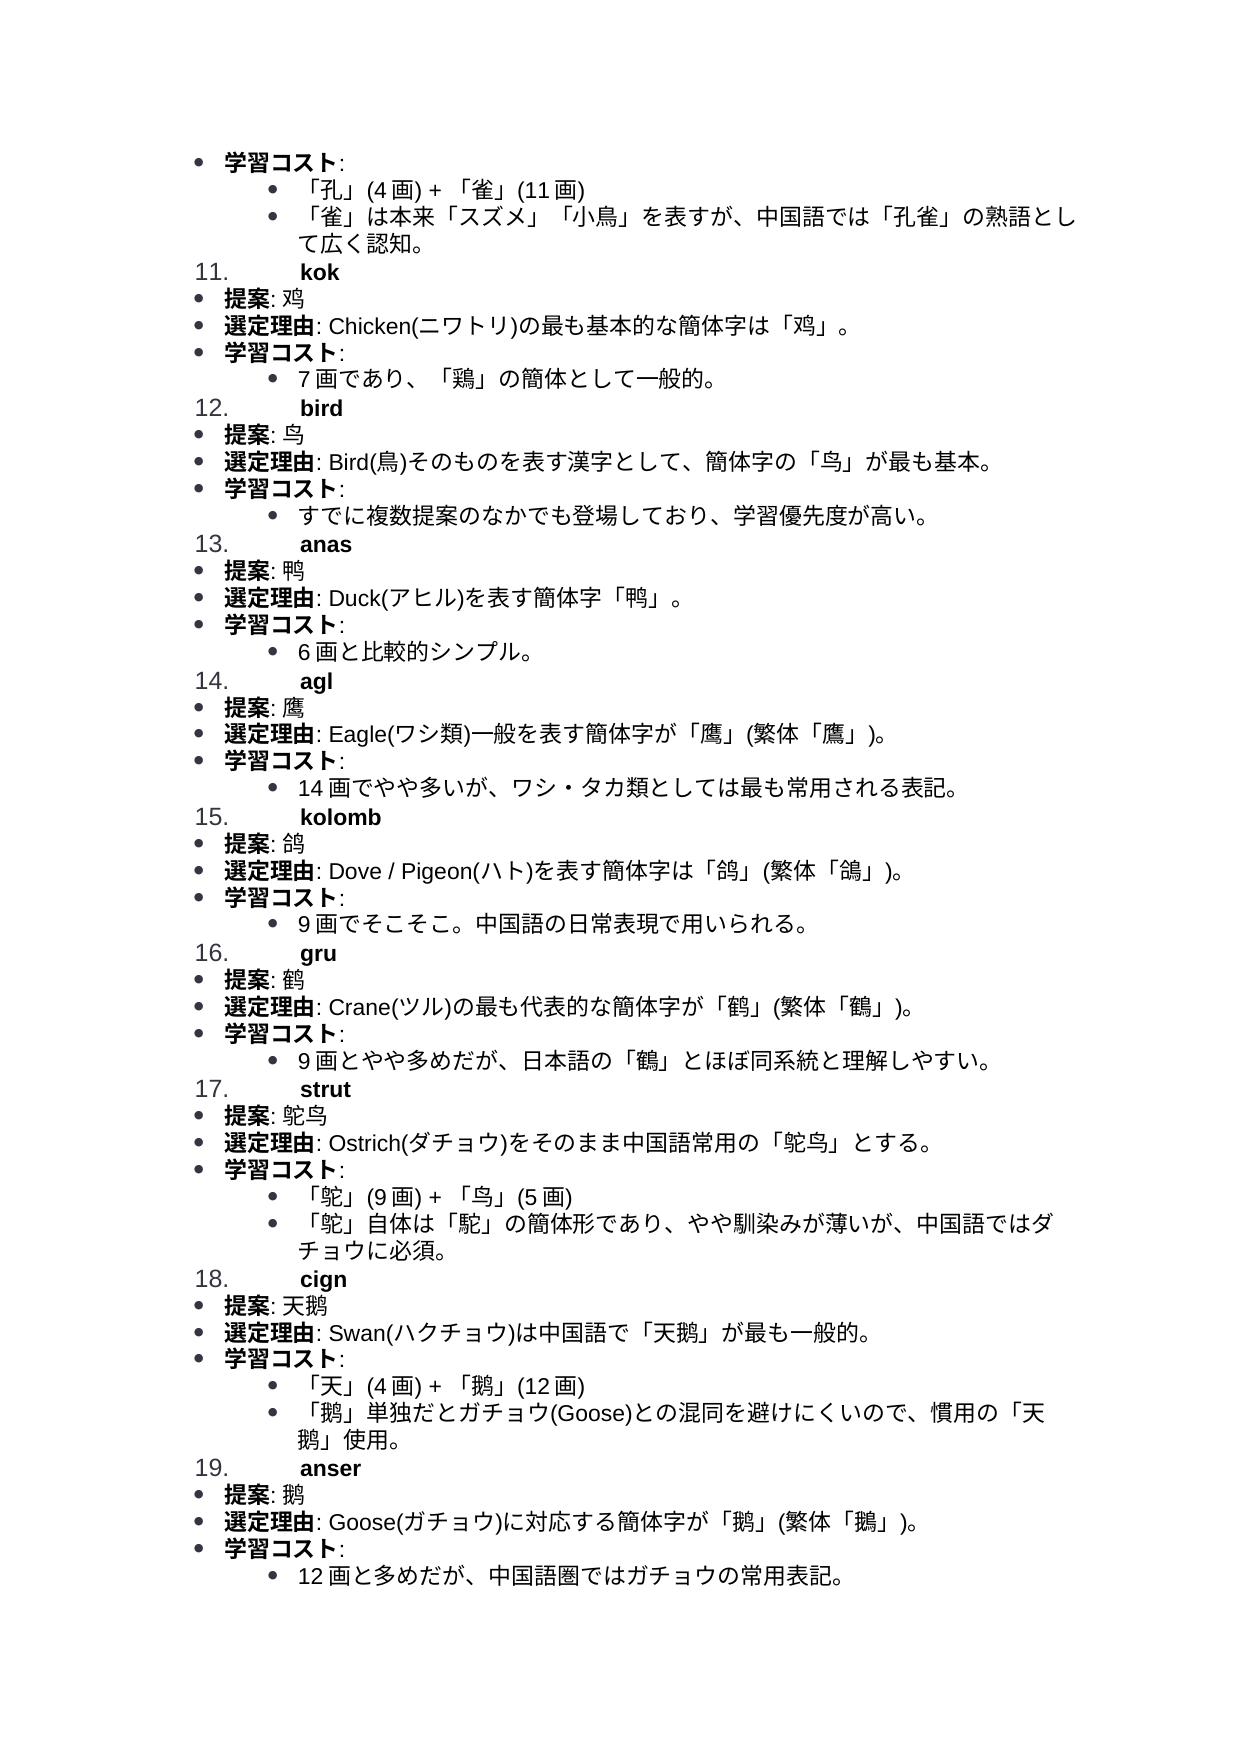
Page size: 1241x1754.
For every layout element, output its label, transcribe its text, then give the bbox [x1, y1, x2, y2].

list 学習コスト: [194, 476, 1090, 503]
list 「鸵」(9画) + 「鸟」(5画) [268, 1184, 1090, 1211]
list 学習コスト: [194, 339, 1090, 366]
list 9画でそこそこ。中国語の日常表現で用いられる。 [268, 911, 1090, 938]
list 学習コスト: [194, 748, 1090, 775]
list 提案: 鸵鸟 [194, 1103, 1090, 1130]
list 選定理由: Chicken(ニワトリ)の最も基本的な簡体字は「鸡」。 [194, 313, 1090, 339]
list 提案: 鹅 [194, 1482, 1090, 1509]
list 「天」(4画) + 「鹅」(12画) [268, 1373, 1090, 1400]
list すでに複数提案のなかでも登場しており、学習優先度が高い。 [268, 503, 1090, 529]
list anas [194, 529, 1090, 558]
list strut [194, 1074, 1090, 1103]
list anser [194, 1453, 1090, 1482]
list 14画でやや多いが、ワシ・タカ類としては最も常用される表記。 [268, 775, 1090, 802]
list gru [194, 938, 1090, 967]
list 学習コスト: [194, 884, 1090, 911]
list 学習コスト: [194, 150, 1090, 177]
list 選定理由: Dove / Pigeon(ハト)を表す簡体字は「鸽」(繁体「鴿」)。 [194, 858, 1090, 884]
list 提案: 鸡 [194, 286, 1090, 313]
list 選定理由: Swan(ハクチョウ)は中国語で「天鹅」が最も一般的。 [194, 1319, 1090, 1346]
list 学習コスト: [194, 612, 1090, 639]
list cign [194, 1264, 1090, 1293]
list 選定理由: Duck(アヒル)を表す簡体字「鸭」。 [194, 585, 1090, 612]
list 提案: 鸭 [194, 558, 1090, 585]
list 7画であり、「鶏」の簡体として一般的。 [268, 366, 1090, 393]
list 選定理由: Ostrich(ダチョウ)をそのまま中国語常用の「鸵鸟」とする。 [194, 1130, 1090, 1157]
list 提案: 鹰 [194, 694, 1090, 721]
list 選定理由: Eagle(ワシ類)一般を表す簡体字が「鹰」(繁体「鷹」)。 [194, 721, 1090, 748]
list 学習コスト: [194, 1536, 1090, 1563]
list 「鹅」単独だとガチョウ(Goose)との混同を避けにくいので、慣用の「天鹅」使用。 [268, 1400, 1090, 1453]
list 学習コスト: [194, 1157, 1090, 1184]
list 6画と比較的シンプル。 [268, 639, 1090, 666]
list bird [194, 393, 1090, 422]
list kolomb [194, 802, 1090, 831]
list 提案: 鸟 [194, 422, 1090, 449]
list 選定理由: Bird(鳥)そのものを表す漢字として、簡体字の「鸟」が最も基本。 [194, 449, 1090, 476]
list agl [194, 666, 1090, 694]
list 提案: 鹤 [194, 967, 1090, 994]
list kok [194, 257, 1090, 286]
list 提案: 天鹅 [194, 1293, 1090, 1319]
list 提案: 鸽 [194, 831, 1090, 858]
list 選定理由: Goose(ガチョウ)に対応する簡体字が「鹅」(繁体「鵝」)。 [194, 1509, 1090, 1536]
list 「孔」(4画) + 「雀」(11画) [268, 177, 1090, 204]
list 「鸵」自体は「駝」の簡体形であり、やや馴染みが薄いが、中国語ではダチョウに必須。 [268, 1211, 1090, 1264]
list 学習コスト: [194, 1021, 1090, 1048]
list 選定理由: Crane(ツル)の最も代表的な簡体字が「鹤」(繁体「鶴」)。 [194, 994, 1090, 1021]
list 12画と多めだが、中国語圏ではガチョウの常用表記。 [268, 1563, 1090, 1590]
list 「雀」は本来「スズメ」「小鳥」を表すが、中国語では「孔雀」の熟語として広く認知。 [268, 204, 1090, 257]
list 学習コスト: [194, 1346, 1090, 1373]
list 9画とやや多めだが、日本語の「鶴」とほぼ同系統と理解しやすい。 [268, 1048, 1090, 1074]
